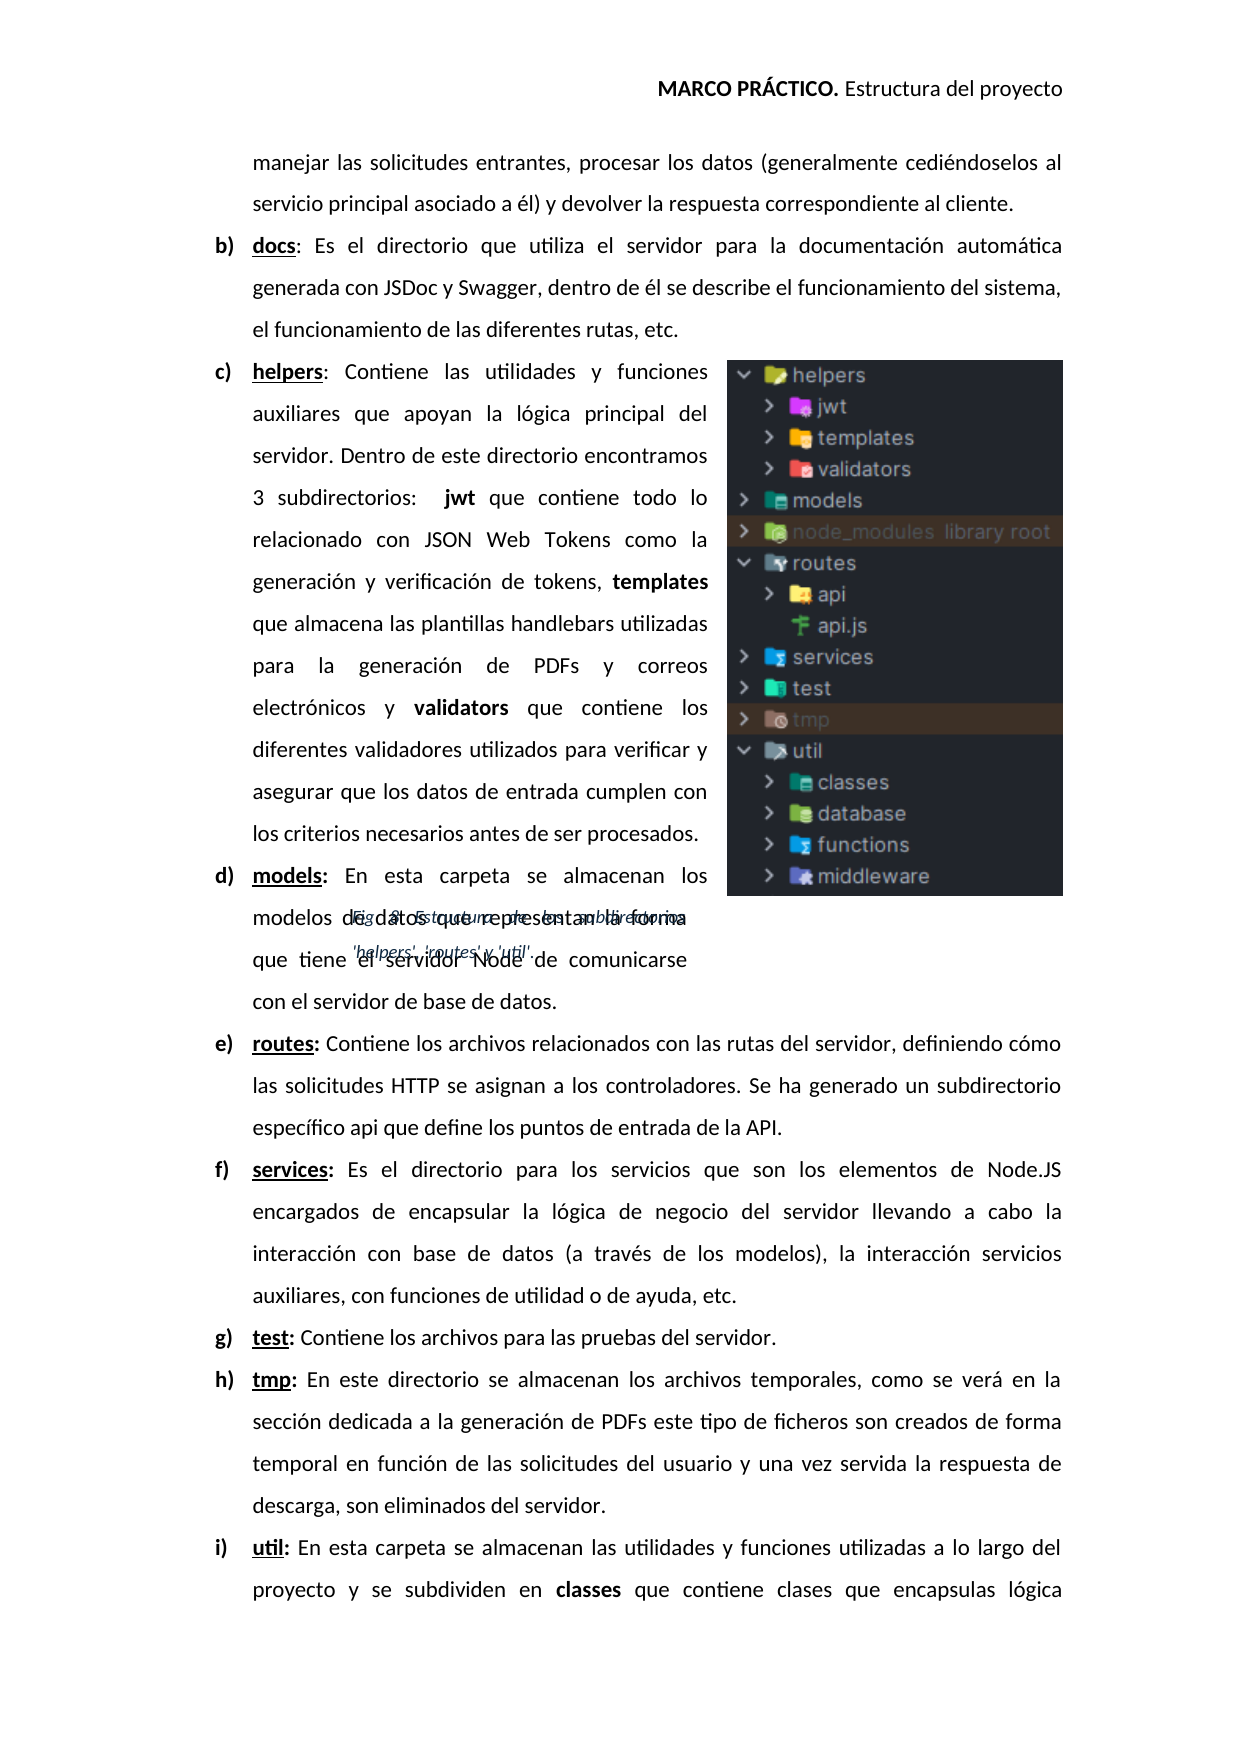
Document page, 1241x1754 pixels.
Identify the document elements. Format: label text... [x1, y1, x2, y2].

list services: Es el directorio para los servicios que son los elementos de Node.JS encargados de encapsular la lógica de negocio del servidor llevando a cabo la interacción con base de datos (a través de los modelos), la interacción servicios auxiliares, con funciones de utilidad o de ayuda, etc. [215, 1155, 1063, 1309]
list routes: Contiene los archivos relacionados con las rutas del servidor, definiendo cómo las solicitudes HTTP se asignan a los controladores. Se ha generado un subdirectorio específico api que define los puntos de entrada de la API. [215, 1029, 1063, 1141]
list docs: Es el directorio que utiliza el servidor para la documentación automática generada con JSDoc y Swagger, dentro de él se describe el funcionamiento del sistema, el funcionamiento de las diferentes rutas, etc. [215, 232, 1063, 343]
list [215, 148, 1063, 218]
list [215, 1533, 1063, 1603]
list test: Contiene los archivos para las pruebas del servidor. [215, 1323, 1063, 1351]
picture [727, 360, 1063, 896]
list tmp: En este directorio se almacenan los archivos temporales, como se verá en la sección dedicada a la generación de PDFs este tipo de ficheros son creados de forma temporal en función de las solicitudes del usuario y una vez servida la respuesta de descarga, son eliminados del servidor. [215, 1365, 1063, 1519]
list models: En esta carpeta se almacenan los modelos de datos que representan la forma que tiene el servidor Node de comunicarse con el servidor de base de datos. [215, 861, 1063, 1015]
